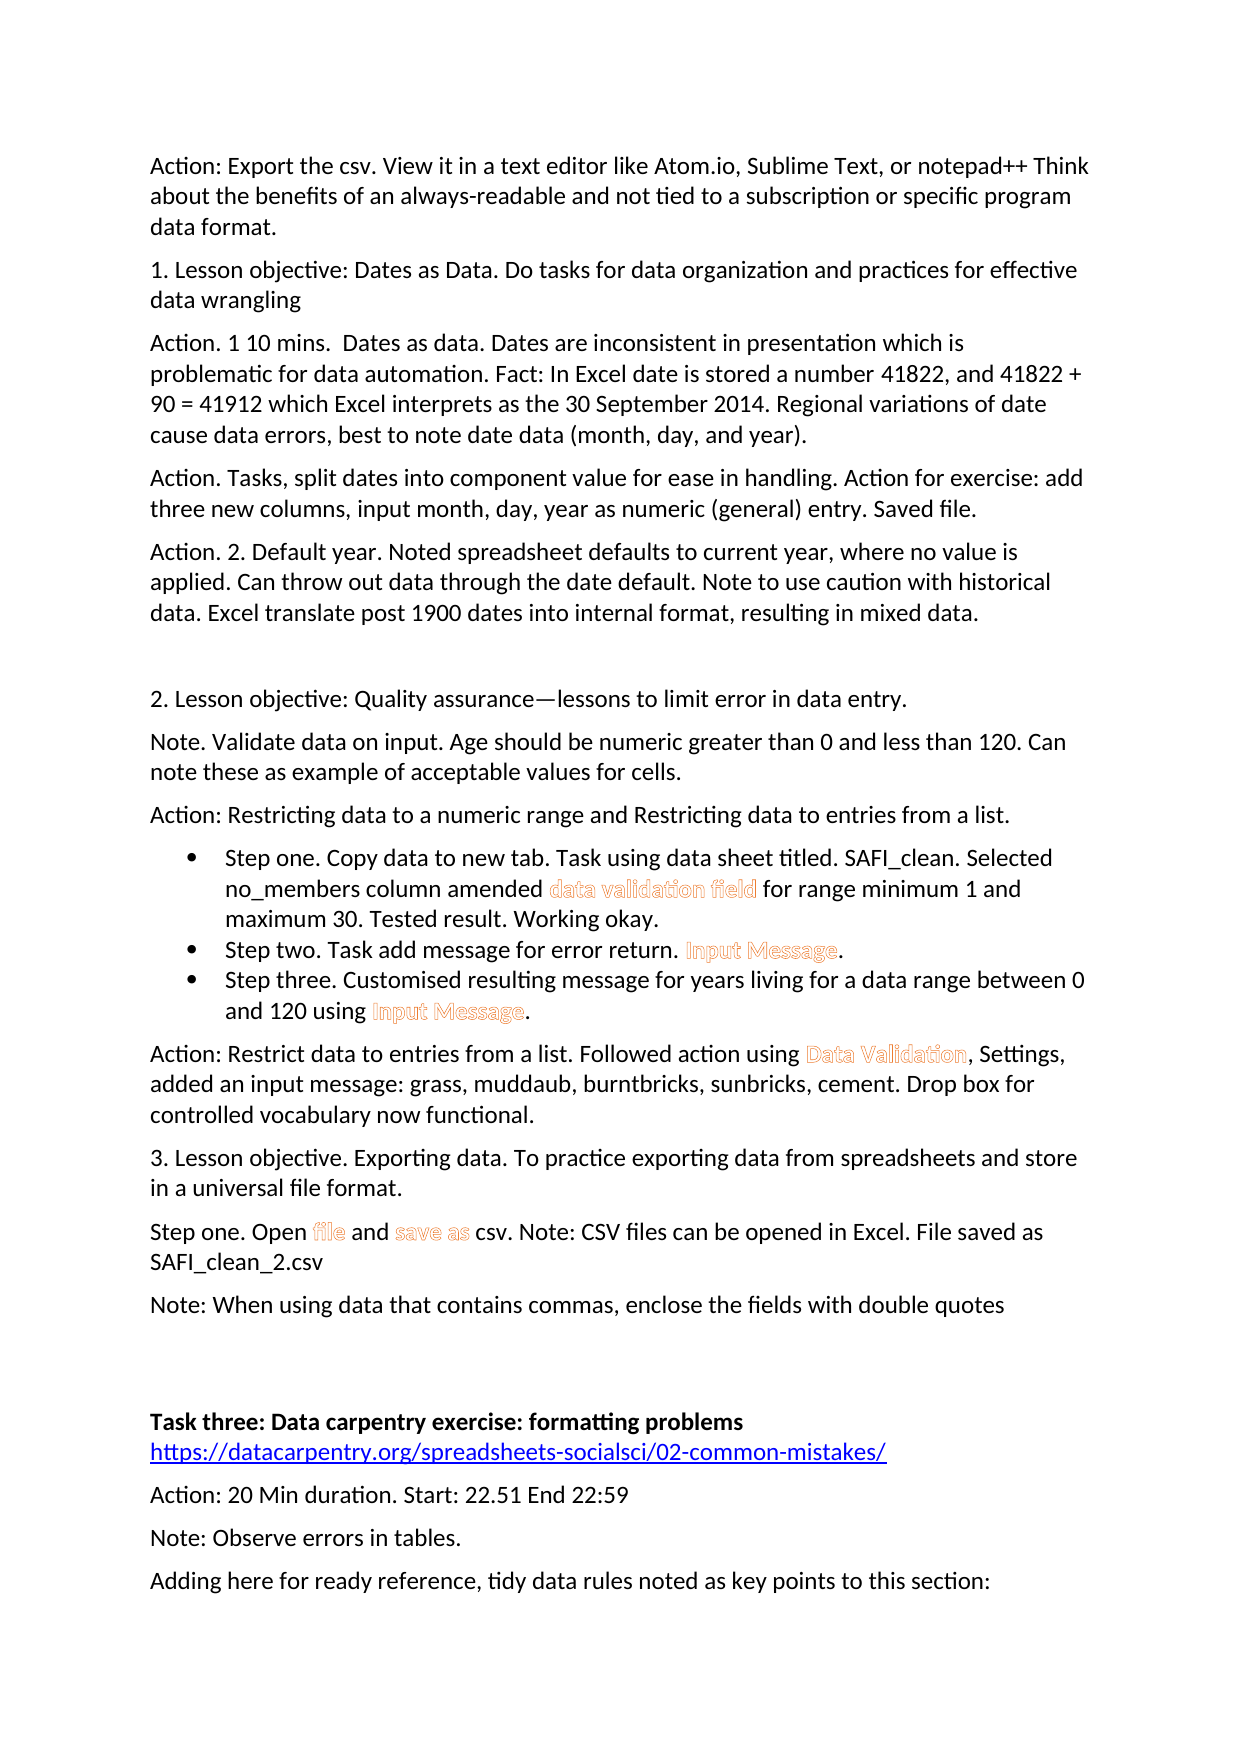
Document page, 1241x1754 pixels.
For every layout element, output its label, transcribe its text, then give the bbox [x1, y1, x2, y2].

text Action: Export the csv. View it in a text editor like Atom.io, Sublime Text, or notepad++ Think about the benefits of an always-readable and not tied to a subscription or specific program data format. [150, 150, 1090, 242]
text Step one. Open file and save as csv. Note: CSV files can be opened in Excel. File saved as SAFI_clean_2.csv [150, 1216, 1090, 1277]
text 3. Lesson objective. Exporting data. To practice exporting data from spreadsheets and store in a universal file format. [150, 1142, 1090, 1203]
text Action: Restricting data to a numeric range and Restricting data to entries from a list. [150, 799, 1090, 830]
text Action. Tasks, split dates into component value for ease in handling. Action for exercise: add three new columns, input month, day, year as numeric (general) entry. Saved file. [150, 462, 1090, 523]
text Adding here for ready reference, tidy data rules noted as key points to this section: [150, 1565, 1090, 1596]
text Action: 20 Min duration. Start: 22.51 End 22:59 [150, 1479, 1090, 1510]
text 1. Lesson objective: Dates as Data. Do tasks for data organization and practices for effective data wrangling [150, 254, 1090, 315]
list Step three. Customised resulting message for years living for a data range between 0 and 120 using Input Message. [187, 964, 1090, 1026]
list Step one. Copy data to new tab. Task using data sheet titled. SAFI_clean. Selected no_members column amended data validation field for range minimum 1 and maximum 30. Tested result. Working okay. [187, 842, 1090, 934]
list Step two. Task add message for error return. Input Message. [187, 934, 1090, 964]
text Note: When using data that contains commas, enclose the fields with double quotes [150, 1289, 1090, 1320]
text 2. Lesson objective: Quality assurance—lessons to limit error in data entry. [150, 683, 1090, 713]
text Note. Validate data on input. Age should be numeric greater than 0 and less than 120. Can note these as example of acceptable values for cells. [150, 726, 1090, 787]
text Note: Observe errors in tables. [150, 1522, 1090, 1553]
text Action. 1 10 mins. Dates as data. Dates are inconsistent in presentation which is problematic for data automation. Fact: In Excel date is stored a number 41822, and 41822 + 90 = 41912 which Excel interprets as the 30 September 2014. Regional variations of date cause data errors, best to note date data (month, day, and year). [150, 328, 1090, 450]
text Action: Restrict data to entries from a list. Followed action using Data Validation, Settings, added an input message: grass, muddaub, burntbricks, sunbricks, cement. Drop box for controlled vocabulary now functional. [150, 1038, 1090, 1129]
text Action. 2. Default year. Noted spreadsheet defaults to current year, where no value is applied. Can throw out data through the date default. Note to use caution with historical data. Excel translate post 1900 dates into internal format, resulting in mixed data. [150, 536, 1090, 627]
text Task three: Data carpentry exercise: formatting problems https://datacarpentry.org/spreadsheets-socialsci/02-common-mistakes/ [150, 1406, 1090, 1467]
